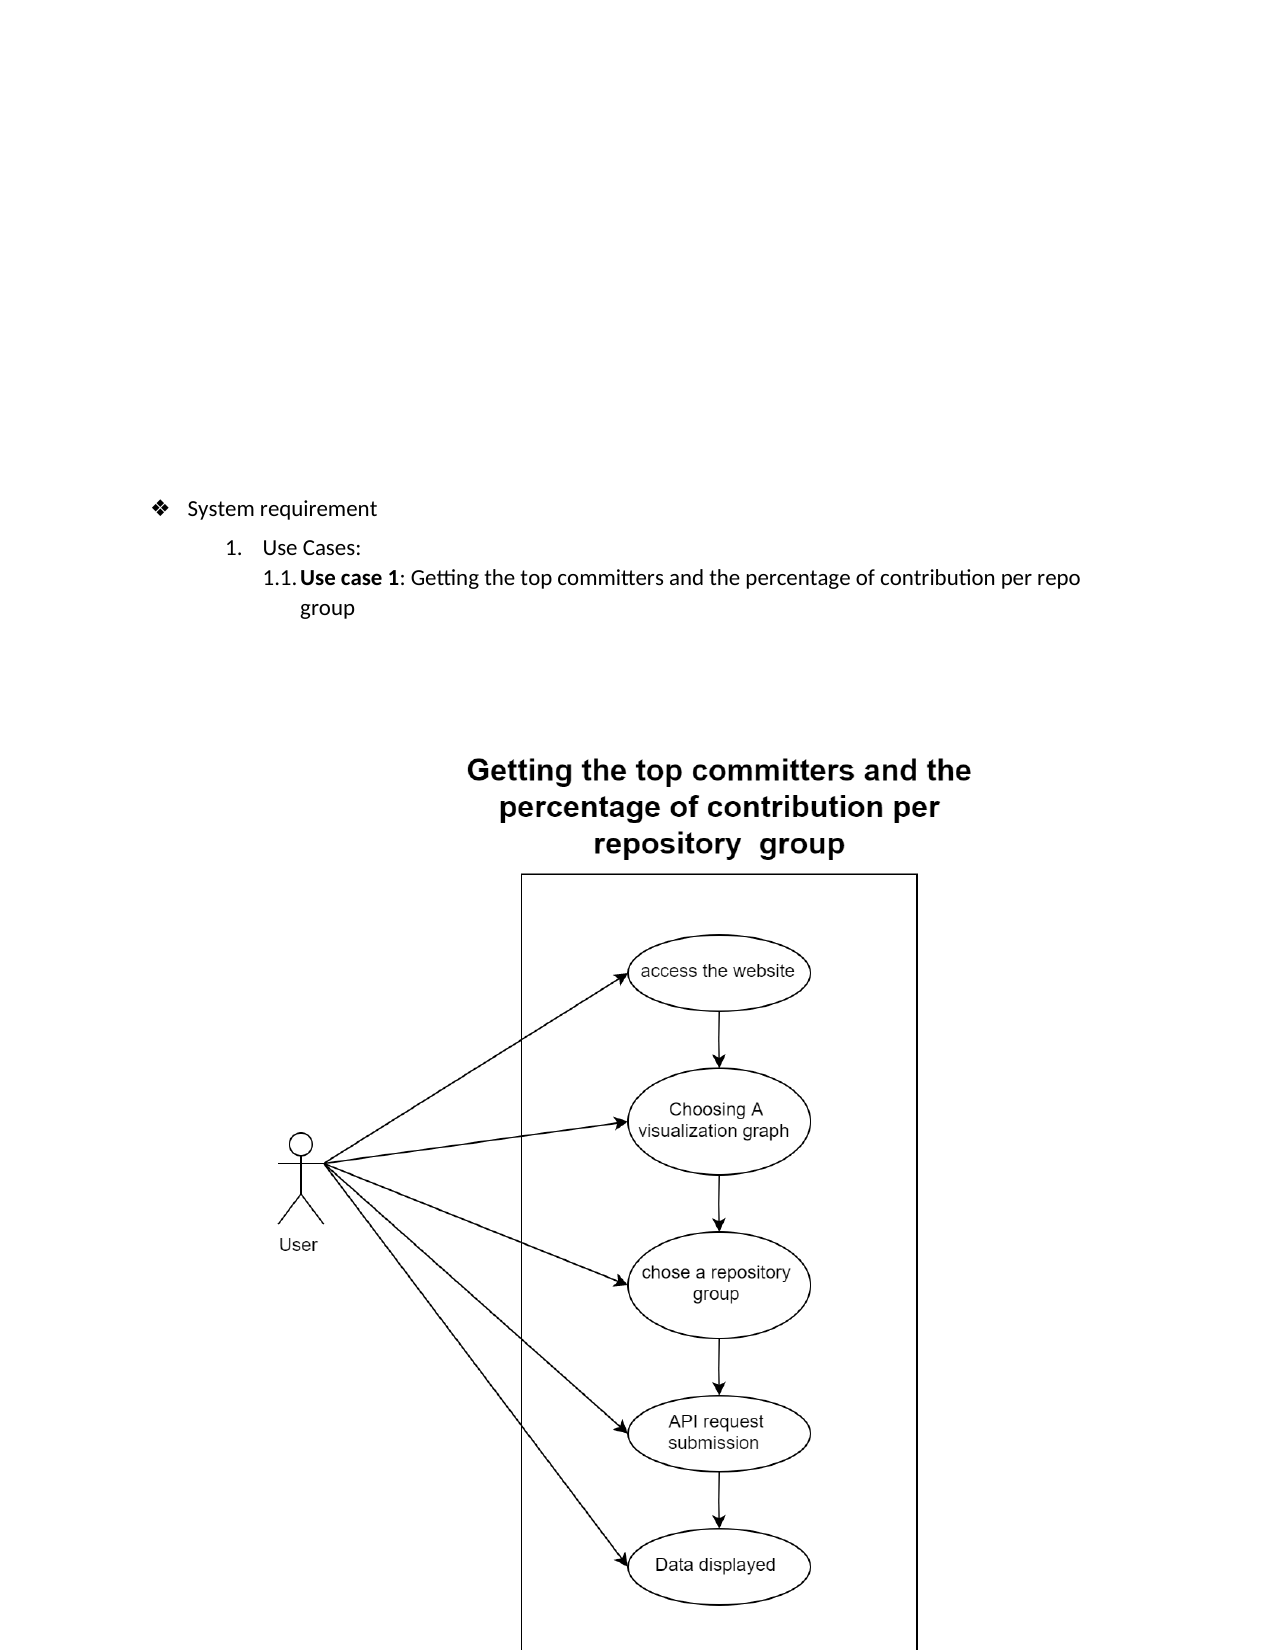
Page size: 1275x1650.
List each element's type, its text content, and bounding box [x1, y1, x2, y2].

list Use Cases: [225, 533, 1125, 561]
picture [277, 736, 998, 1650]
list System requirement [150, 482, 1125, 529]
list Use case 1: Getting the top committers and the percentage of contribution per repo group [262, 563, 1125, 621]
